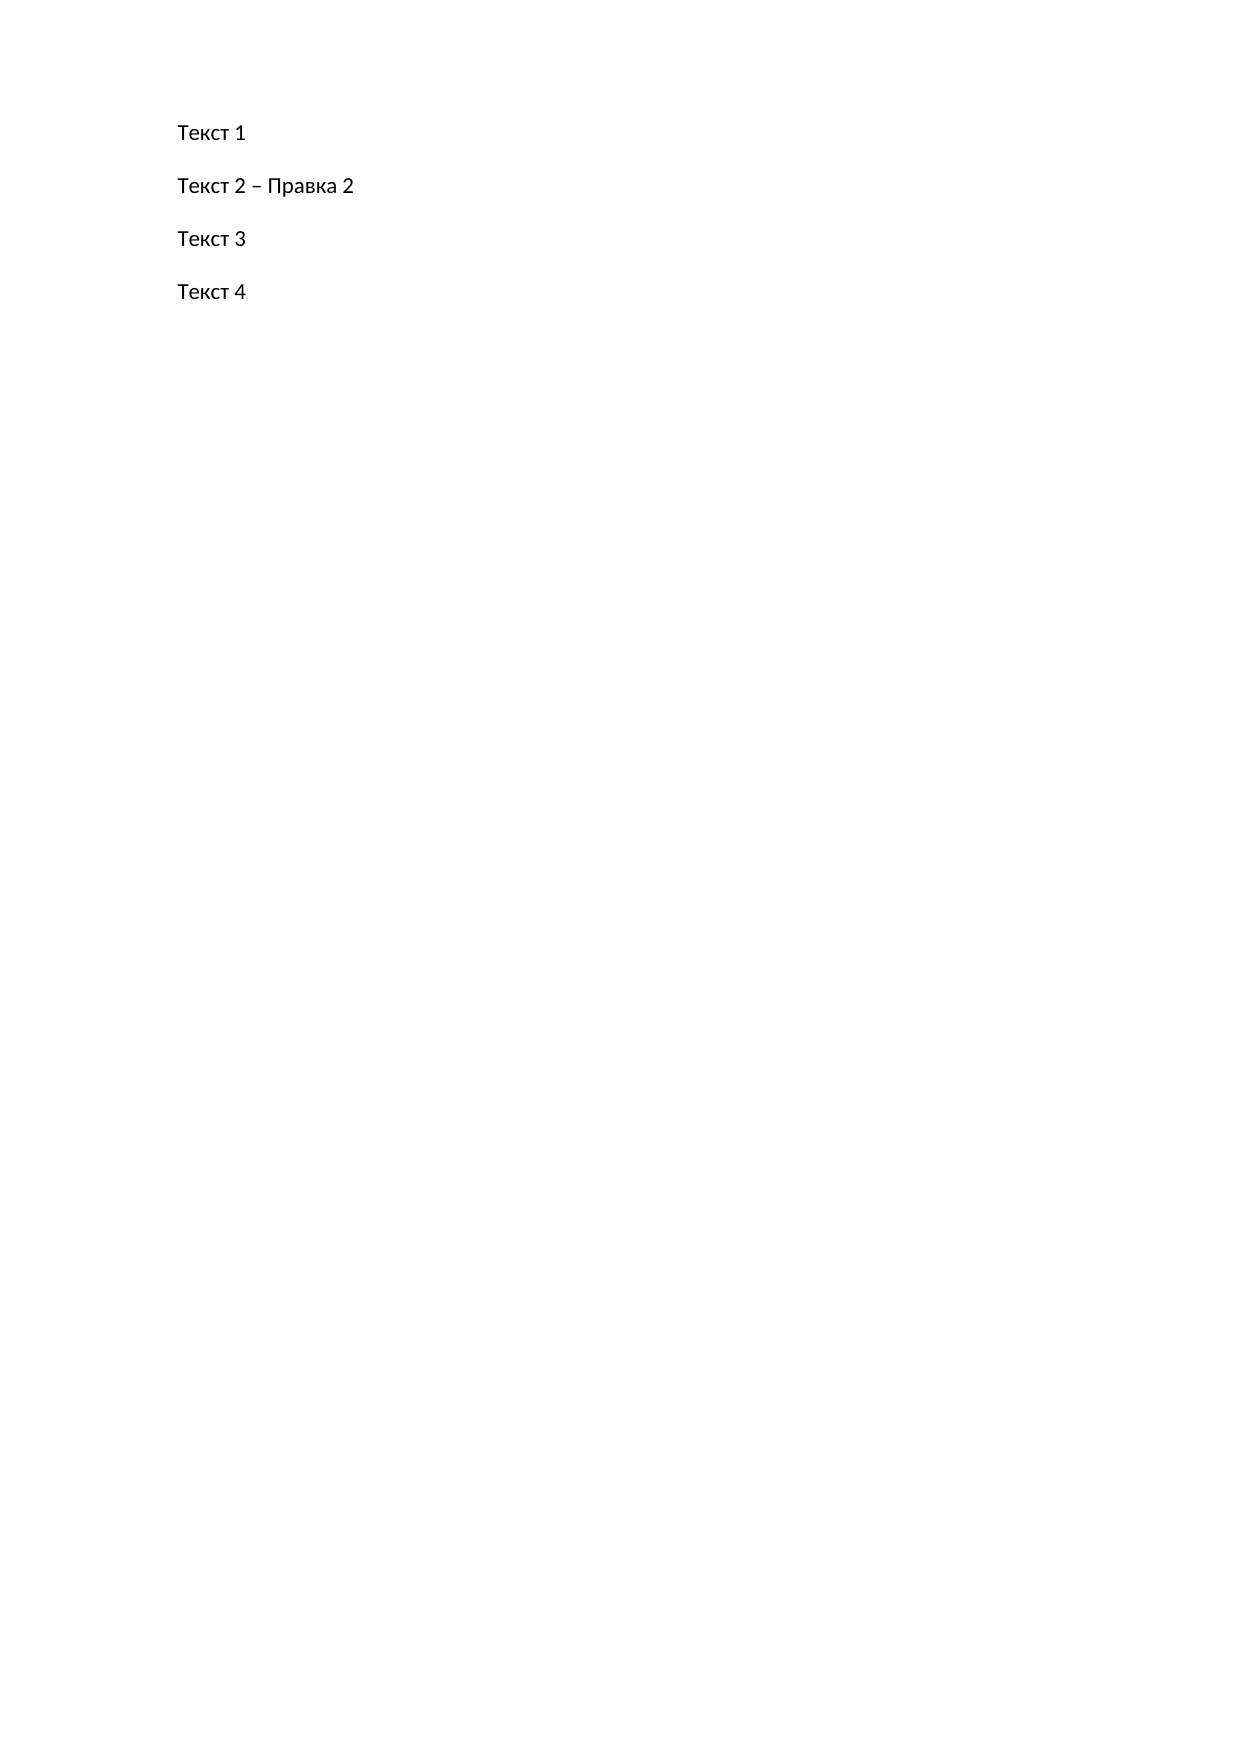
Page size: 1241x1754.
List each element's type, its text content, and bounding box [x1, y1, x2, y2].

text Текст 4 [177, 277, 1152, 305]
text Текст 3 [177, 224, 1152, 252]
text Текст 1 [177, 118, 1152, 146]
text Текст 2 – Правка 2 [177, 171, 1152, 199]
